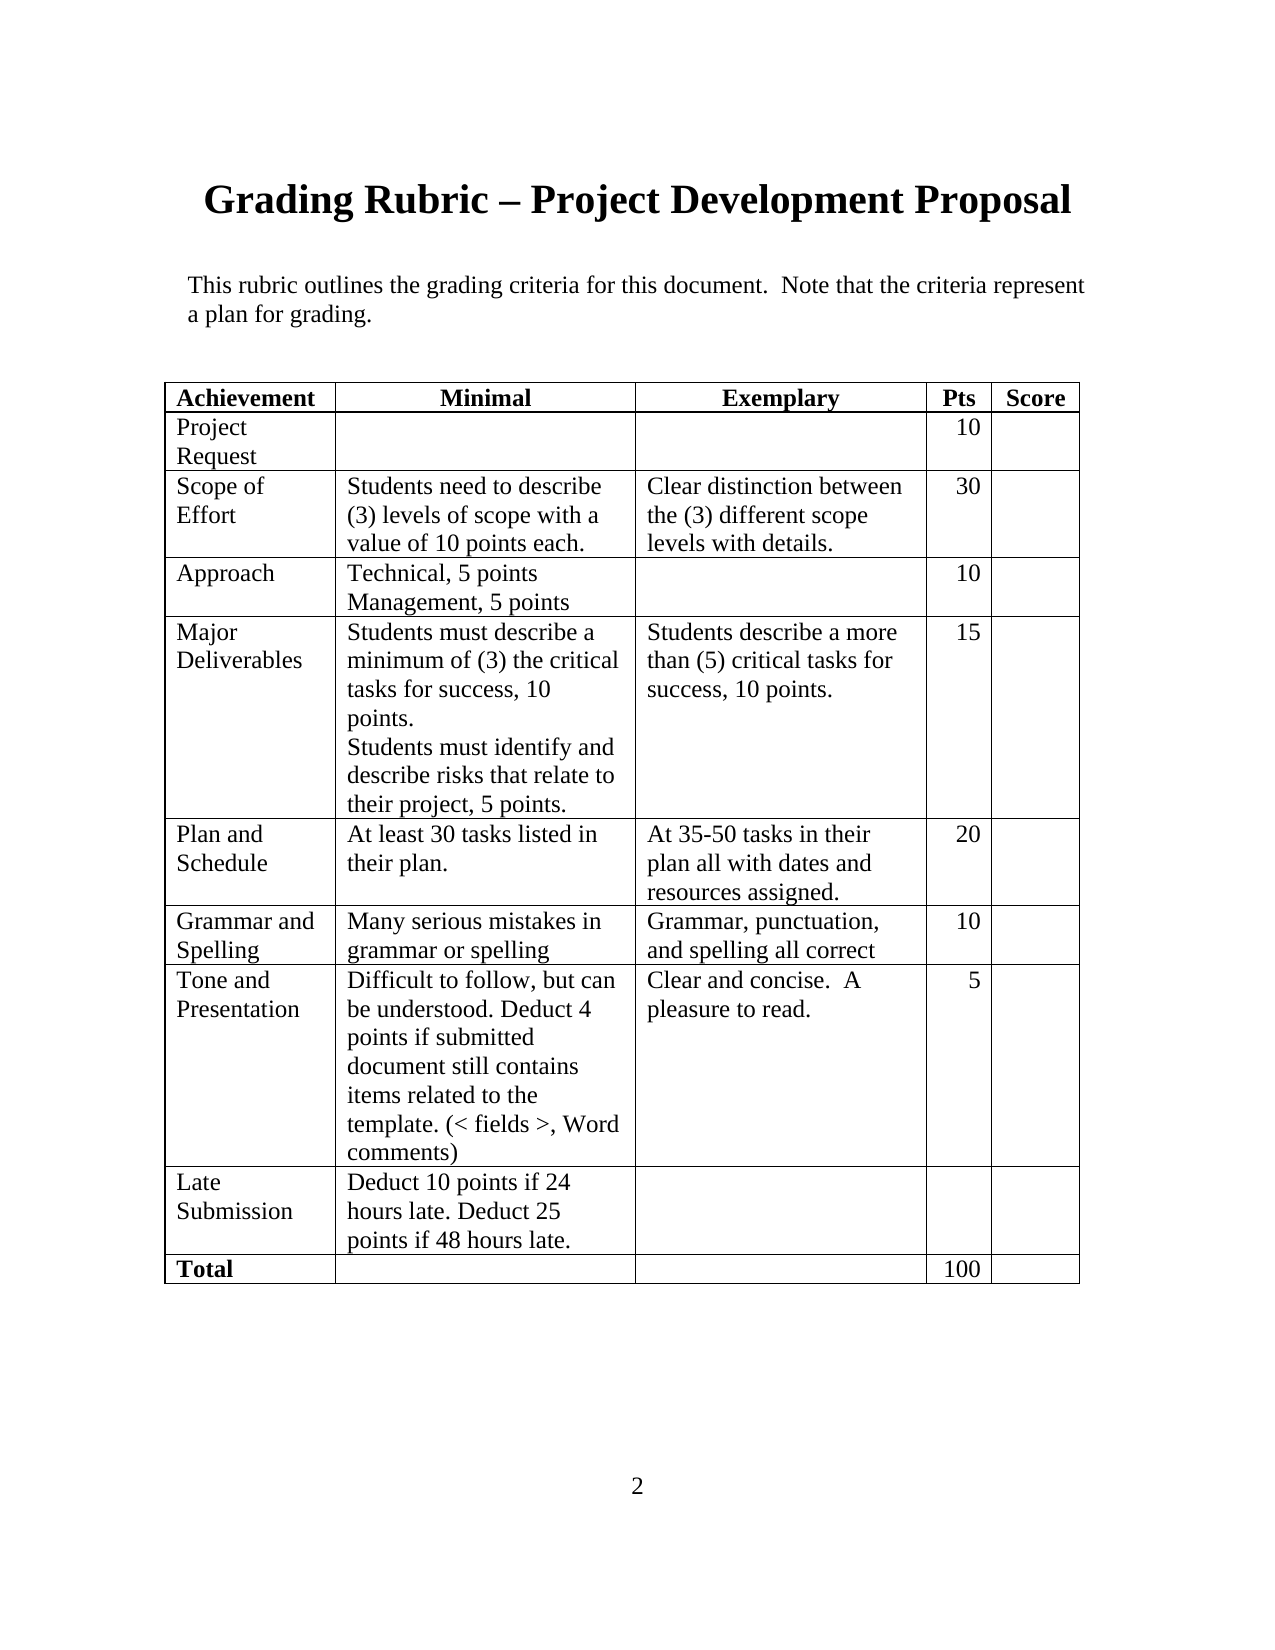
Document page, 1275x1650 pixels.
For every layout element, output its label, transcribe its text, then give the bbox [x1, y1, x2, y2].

table_cell [336, 1255, 635, 1283]
table_cell [636, 1167, 926, 1253]
table_cell [992, 617, 1079, 818]
table_cell 10 [927, 413, 991, 470]
table_cell Total [166, 1255, 335, 1283]
table_header Minimal [336, 383, 635, 411]
table_cell Technical, 5 points Management, 5 points [336, 558, 635, 616]
table_cell [992, 413, 1079, 470]
table_cell 10 [927, 558, 991, 616]
table_cell [992, 471, 1079, 557]
table_cell Grammar and Spelling [166, 906, 335, 964]
table_cell 15 [927, 617, 991, 818]
title Grading Rubric – Project Development Proposal [187, 175, 1087, 223]
table_cell Difficult to follow, but can be understood. Deduct 4 points if submitted document still contains items related to the template. (< fields >, Word comments) [336, 965, 635, 1166]
table_cell [992, 906, 1079, 964]
text This rubric outlines the grading criteria for this document. Note that the criteria represent a plan for grading. [187, 270, 1087, 328]
table_cell 100 [927, 1255, 991, 1283]
table_header Pts [927, 383, 991, 411]
table_cell Major Deliverables [166, 617, 335, 818]
table_cell Students must describe a minimum of (3) the critical tasks for success, 10 points. Students must identify and describe risks that relate to their project, 5 points. [336, 617, 635, 818]
table_cell 10 [927, 906, 991, 964]
table_cell Clear distinction between the (3) different scope levels with details. [636, 471, 926, 557]
table_cell Students need to describe (3) levels of scope with a value of 10 points each. [336, 471, 635, 557]
table_cell [992, 558, 1079, 616]
table_header Achievement [166, 383, 335, 411]
table_cell [992, 819, 1079, 905]
table_cell Deduct 10 points if 24 hours late. Deduct 25 points if 48 hours late. [336, 1167, 635, 1253]
table_cell Scope of Effort [166, 471, 335, 557]
table_cell [992, 1167, 1079, 1253]
table_cell Plan and Schedule [166, 819, 335, 905]
table_cell At 35-50 tasks in their plan all with dates and resources assigned. [636, 819, 926, 905]
table_cell [636, 558, 926, 616]
table_cell Approach [166, 558, 335, 616]
table_cell Clear and concise. A pleasure to read. [636, 965, 926, 1166]
table_cell Students describe a more than (5) critical tasks for success, 10 points. [636, 617, 926, 818]
table_cell [992, 1255, 1079, 1283]
table_cell [992, 965, 1079, 1166]
table_cell [336, 413, 635, 470]
table_cell Late Submission [166, 1167, 335, 1253]
table_cell Grammar, punctuation, and spelling all correct [636, 906, 926, 964]
table_cell Tone and Presentation [166, 965, 335, 1166]
table_cell [636, 413, 926, 470]
table_cell Many serious mistakes in grammar or spelling [336, 906, 635, 964]
table_cell 5 [927, 965, 991, 1166]
table_cell Project Request [166, 413, 335, 470]
table_cell At least 30 tasks listed in their plan. [336, 819, 635, 905]
table_cell 30 [927, 471, 991, 557]
table_header Score [992, 383, 1079, 411]
table_header Exemplary [636, 383, 926, 411]
table_cell [927, 1167, 991, 1253]
table_cell [636, 1255, 926, 1283]
table_cell 20 [927, 819, 991, 905]
